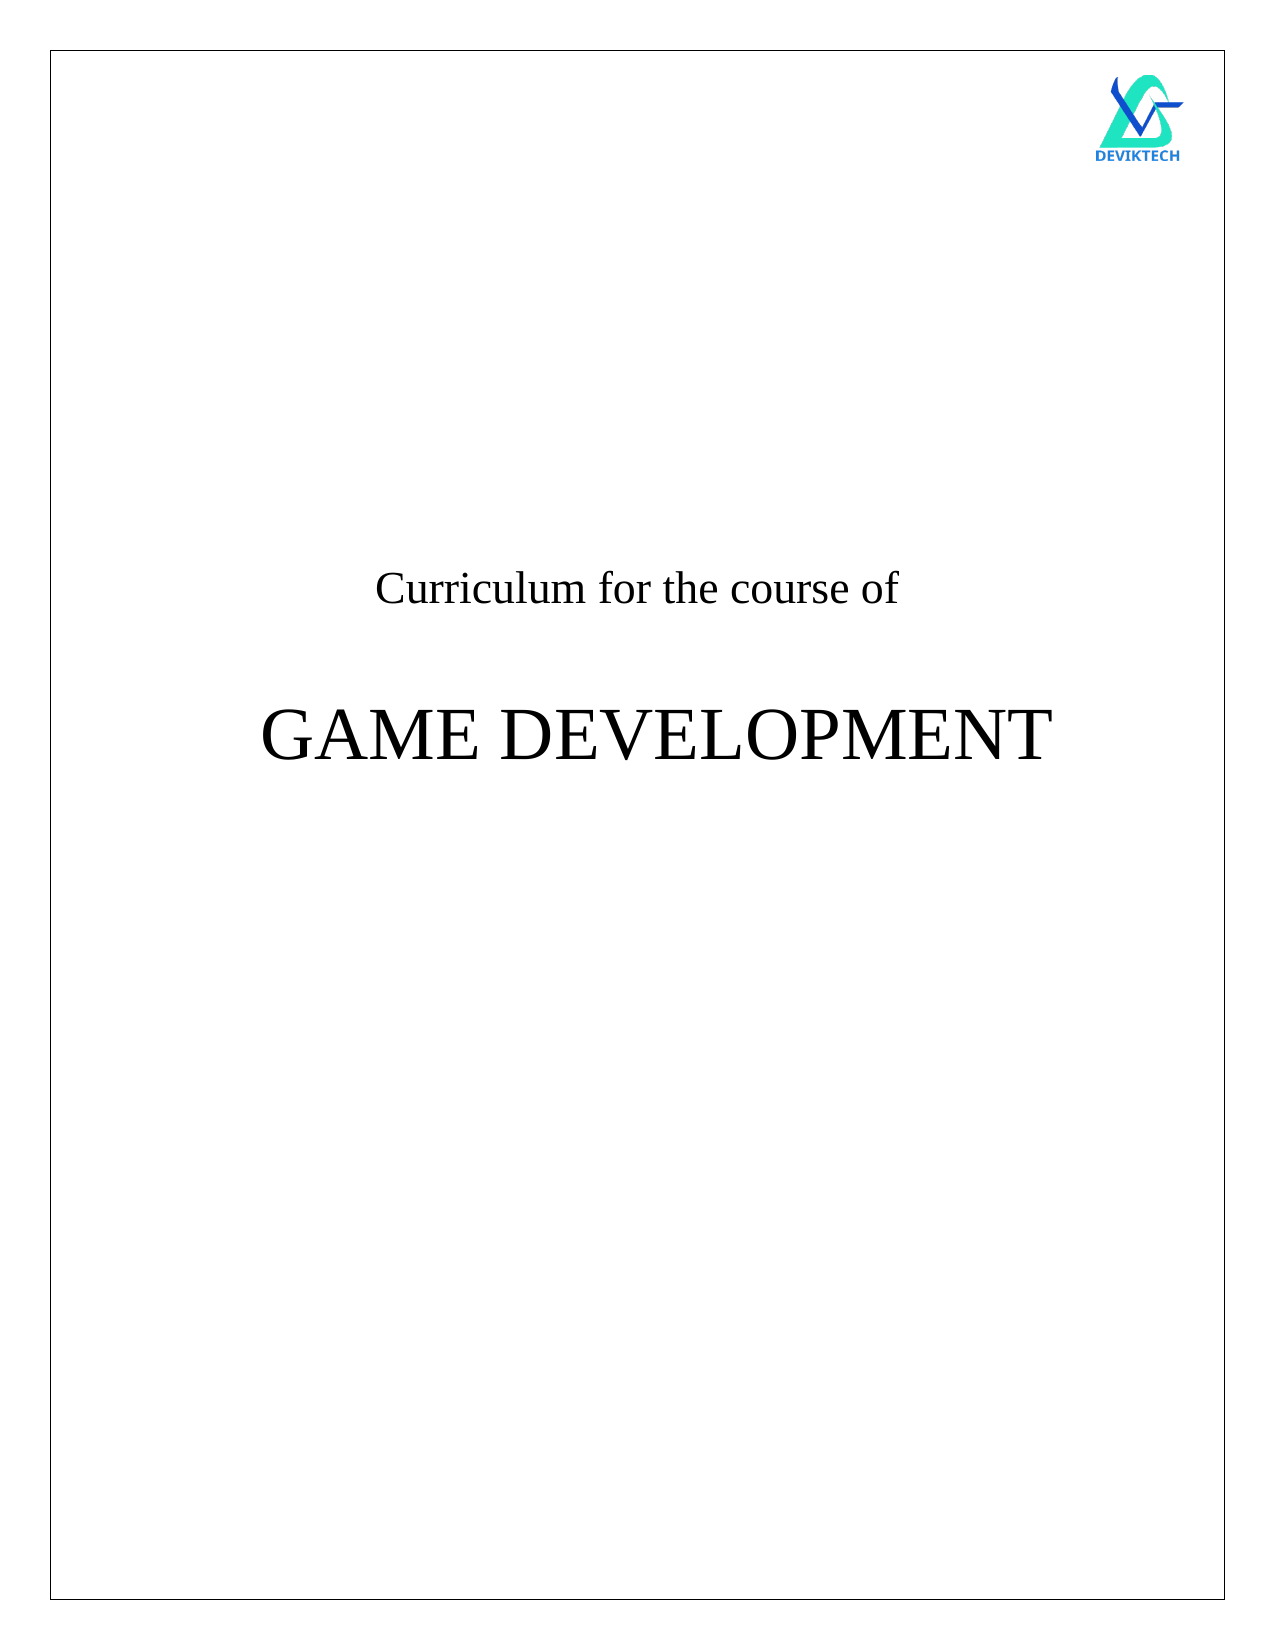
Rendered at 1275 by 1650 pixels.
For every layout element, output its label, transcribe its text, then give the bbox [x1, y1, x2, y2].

picture [1096, 75, 1184, 161]
text GAME DEVELOPMENT [150, 689, 1127, 776]
text Curriculum for the course of [300, 560, 1127, 613]
